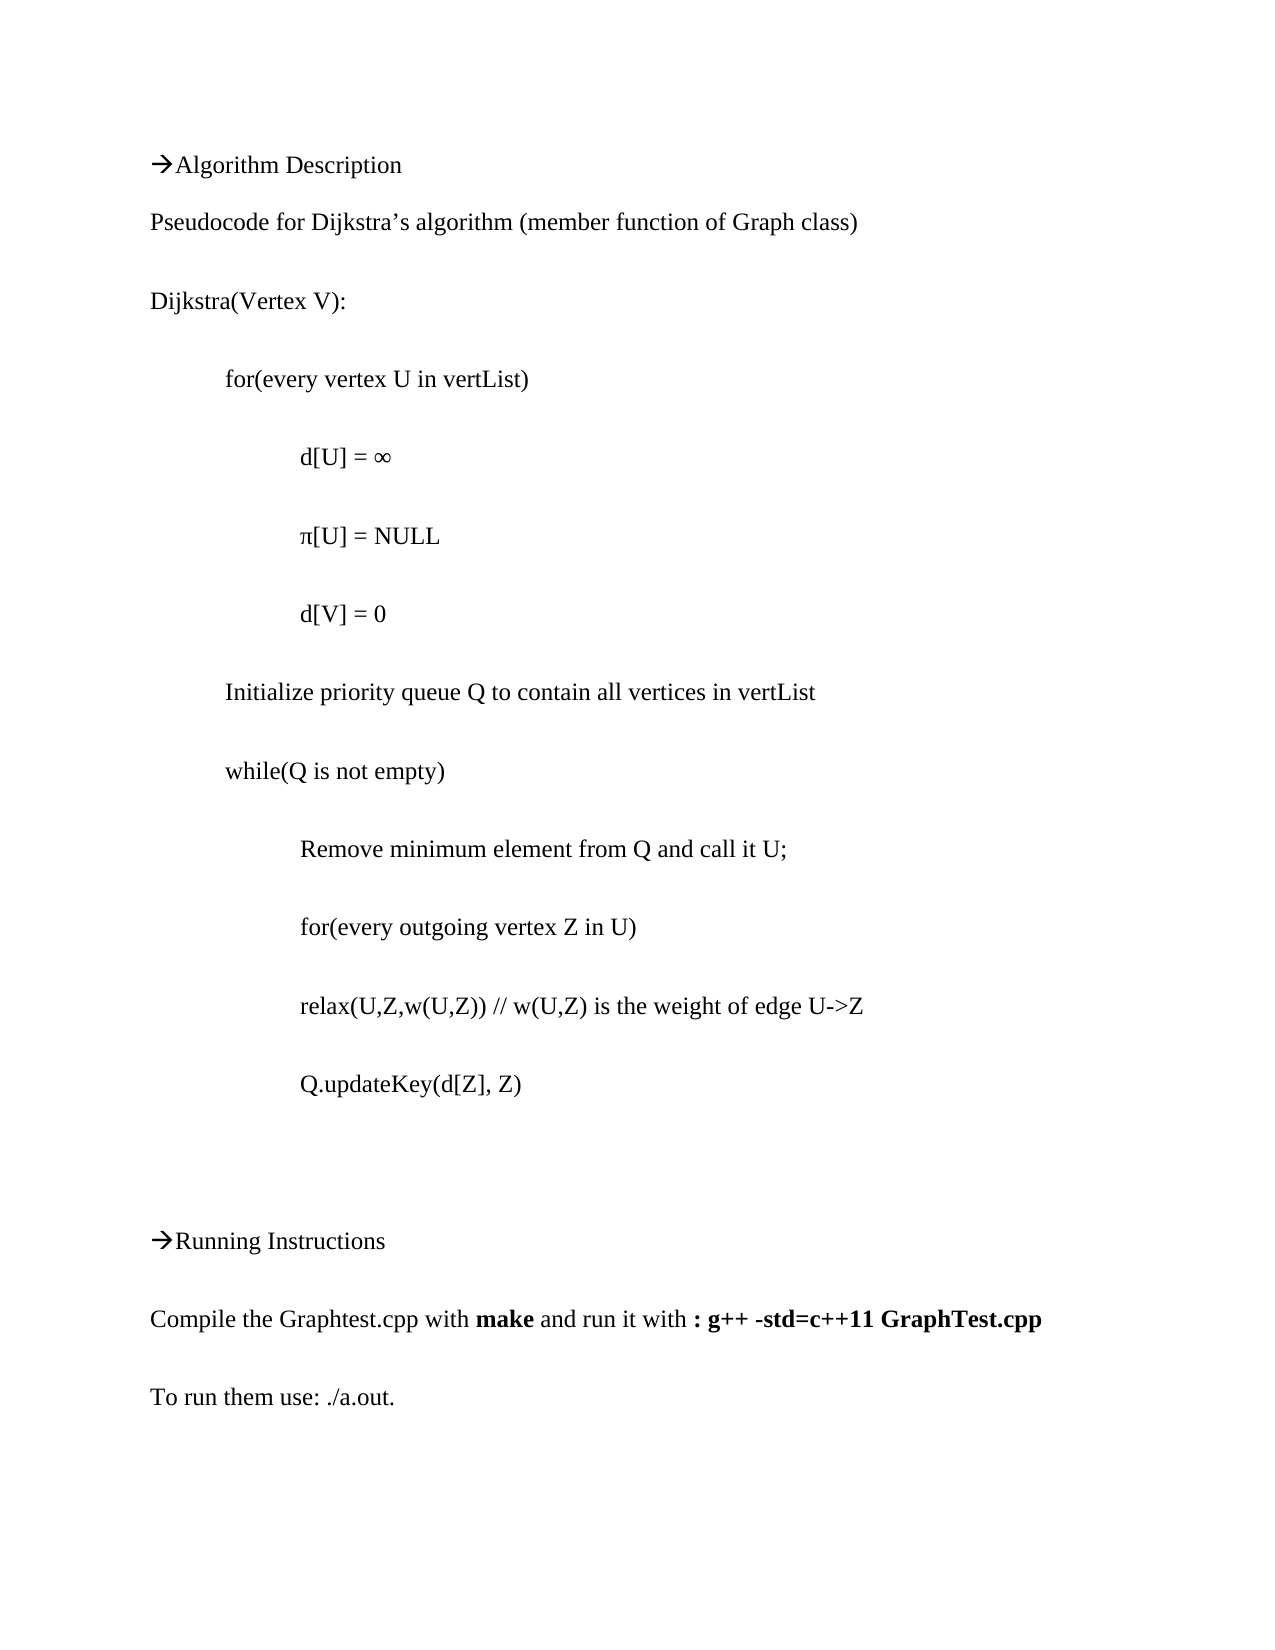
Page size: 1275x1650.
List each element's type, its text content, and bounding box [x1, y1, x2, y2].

text Running Instructions [150, 1226, 1125, 1254]
text Compile the Graphtest.cpp with make and run it with : g++ -std=c++11 GraphTest.cpp [150, 1304, 1125, 1333]
text d[V] = 0 [225, 599, 1125, 628]
text while(Q is not empty) [150, 756, 1125, 784]
text Remove minimum element from Q and call it U; [225, 834, 1125, 863]
text for(every vertex U in vertList) [150, 364, 1125, 393]
text To run them use: ./a.out. [150, 1382, 1125, 1411]
text Algorithm Description Pseudocode for Dijkstra’s algorithm (member function of Graph class) [150, 150, 1125, 236]
text Dijkstra(Vertex V): [150, 286, 1125, 314]
text for(every outgoing vertex Z in U) [225, 912, 1125, 941]
text π[U] = NULL [225, 521, 1125, 549]
text d[U] = ∞ [225, 442, 1125, 471]
text Initialize priority queue Q to contain all vertices in vertList [150, 677, 1125, 706]
text Q.updateKey(d[Z], Z) [300, 1069, 1125, 1098]
text relax(U,Z,w(U,Z)) // w(U,Z) is the weight of edge U->Z [225, 991, 1125, 1019]
